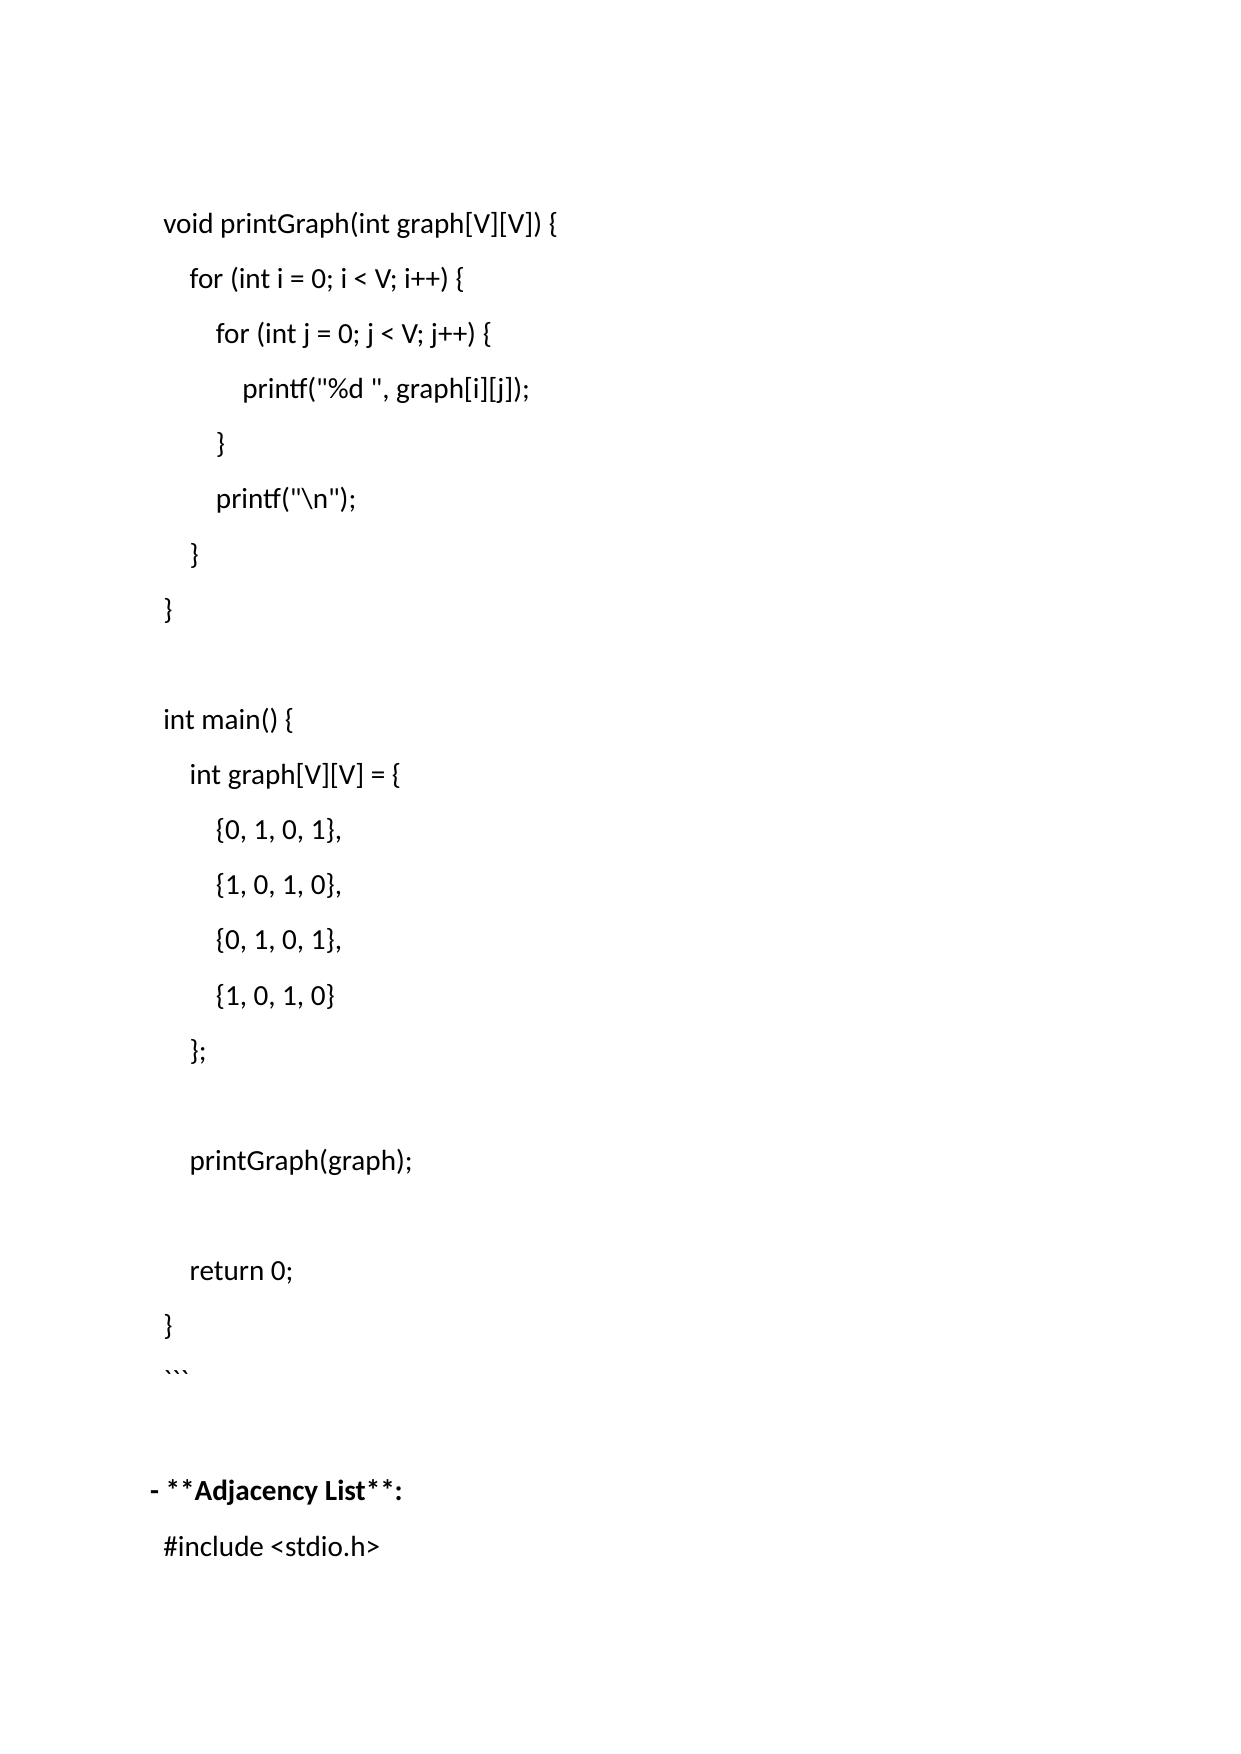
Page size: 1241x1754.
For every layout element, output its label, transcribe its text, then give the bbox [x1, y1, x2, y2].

text void printGraph(int graph[V][V]) { [150, 205, 1090, 241]
text int main() { [150, 701, 1090, 737]
text #include <stdio.h> [150, 1528, 1090, 1563]
text } [150, 1307, 1090, 1343]
text return 0; [150, 1252, 1090, 1288]
text int graph[V][V] = { [150, 756, 1090, 792]
text } [150, 591, 1090, 626]
text {0, 1, 0, 1}, [150, 921, 1090, 957]
text printGraph(graph); [150, 1142, 1090, 1177]
text {1, 0, 1, 0} [150, 977, 1090, 1012]
text printf("\n"); [150, 481, 1090, 516]
text ``` [150, 1362, 1090, 1398]
text for (int i = 0; i < V; i++) { [150, 260, 1090, 296]
text - **Adjacency List**: [150, 1472, 1090, 1508]
text for (int j = 0; j < V; j++) { [150, 315, 1090, 351]
text }; [150, 1032, 1090, 1067]
text printf("%d ", graph[i][j]); [150, 370, 1090, 406]
text {0, 1, 0, 1}, [150, 811, 1090, 847]
text } [150, 536, 1090, 571]
text } [150, 426, 1090, 461]
text {1, 0, 1, 0}, [150, 866, 1090, 902]
